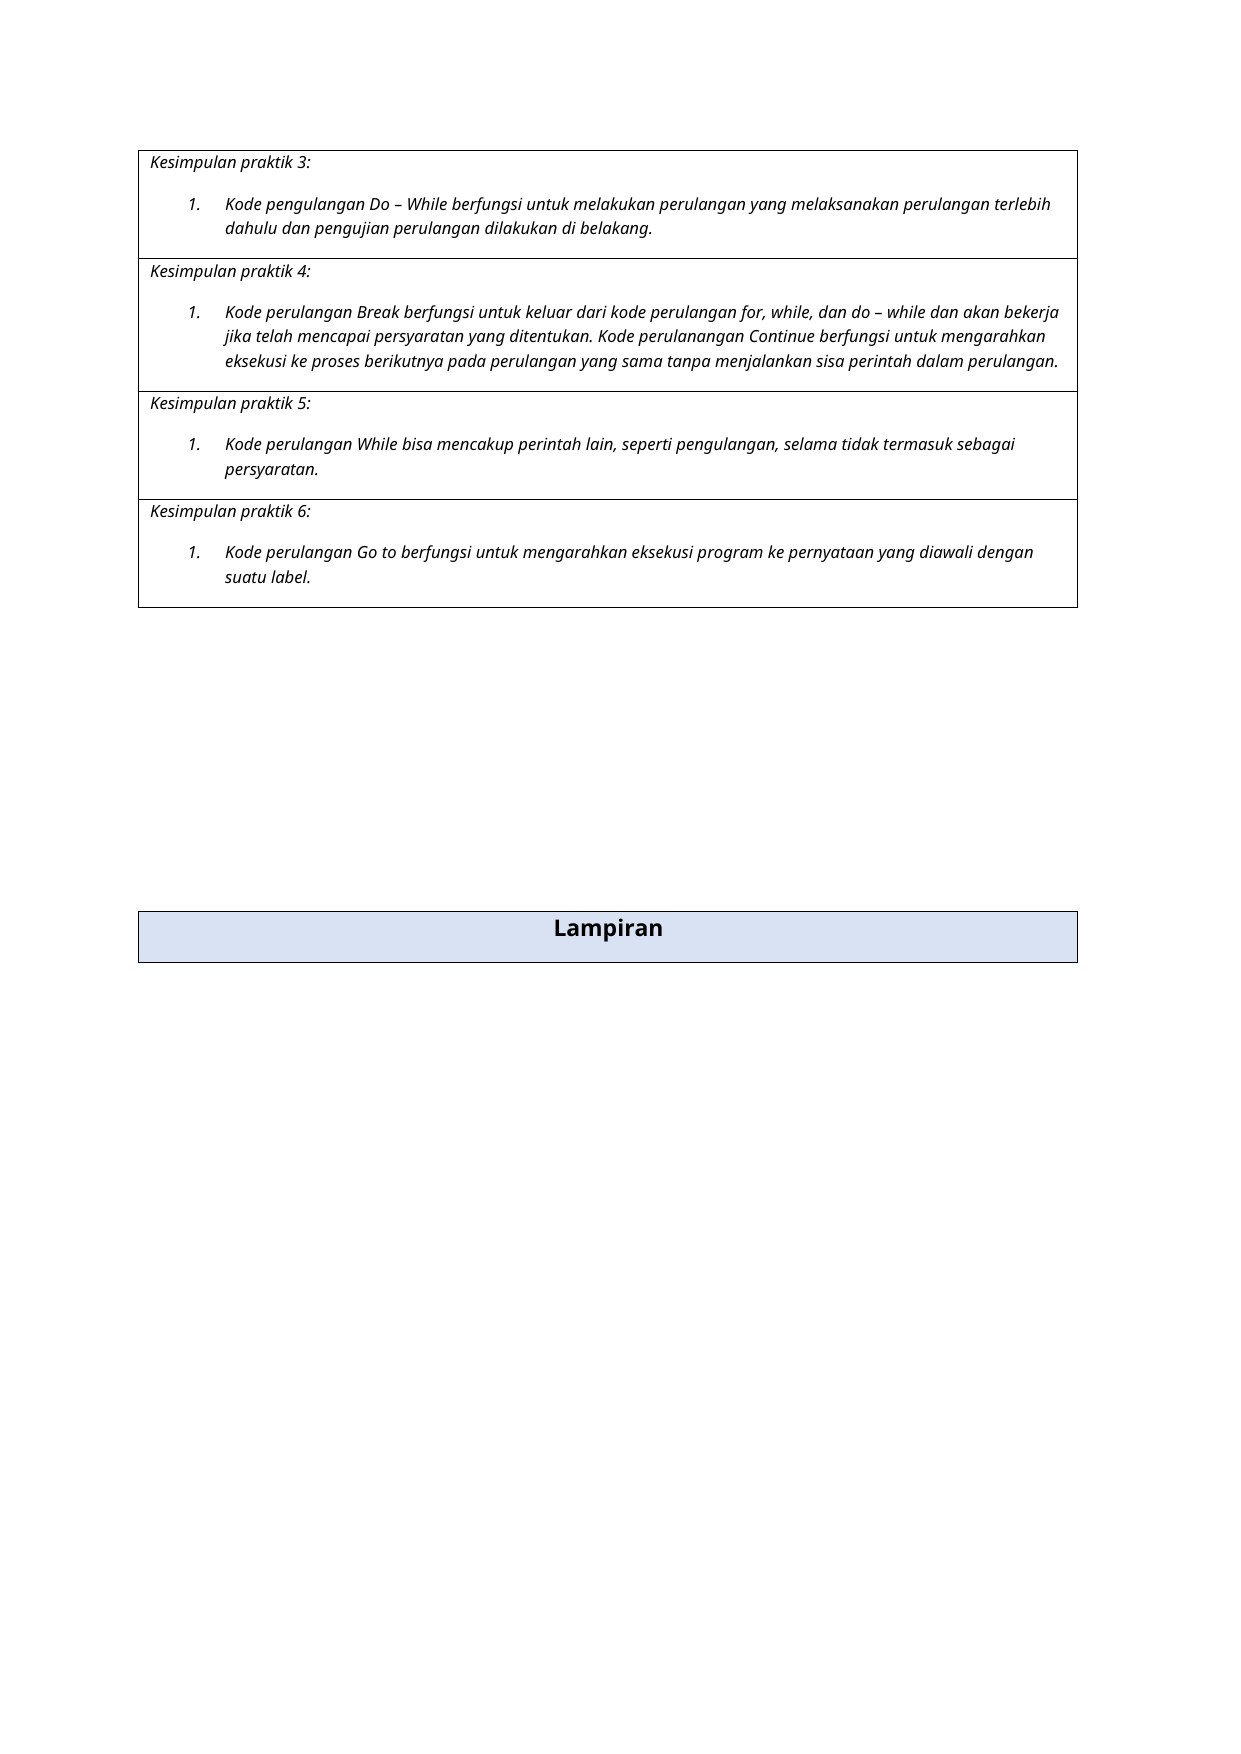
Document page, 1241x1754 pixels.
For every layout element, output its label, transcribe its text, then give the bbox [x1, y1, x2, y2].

table_cell Kesimpulan praktik 3: Kode pengulangan Do – While berfungsi untuk melakukan perulangan yang melaksanakan perulangan terlebih dahulu dan pengujian perulangan dilakukan di belakang. [139, 151, 1077, 258]
table_header Lampiran [139, 912, 1077, 962]
table_cell Kesimpulan praktik 6: Kode perulangan Go to berfungsi untuk mengarahkan eksekusi program ke pernyataan yang diawali dengan suatu label. [139, 500, 1077, 607]
table_cell Kesimpulan praktik 4: Kode perulangan Break berfungsi untuk keluar dari kode perulangan for, while, dan do – while dan akan bekerja jika telah mencapai persyaratan yang ditentukan. Kode perulanangan Continue berfungsi untuk mengarahkan eksekusi ke proses berikutnya pada perulangan yang sama tanpa menjalankan sisa perintah dalam perulangan. [139, 259, 1077, 391]
table_cell Kesimpulan praktik 5: Kode perulangan While bisa mencakup perintah lain, seperti pengulangan, selama tidak termasuk sebagai persyaratan. [139, 392, 1077, 499]
